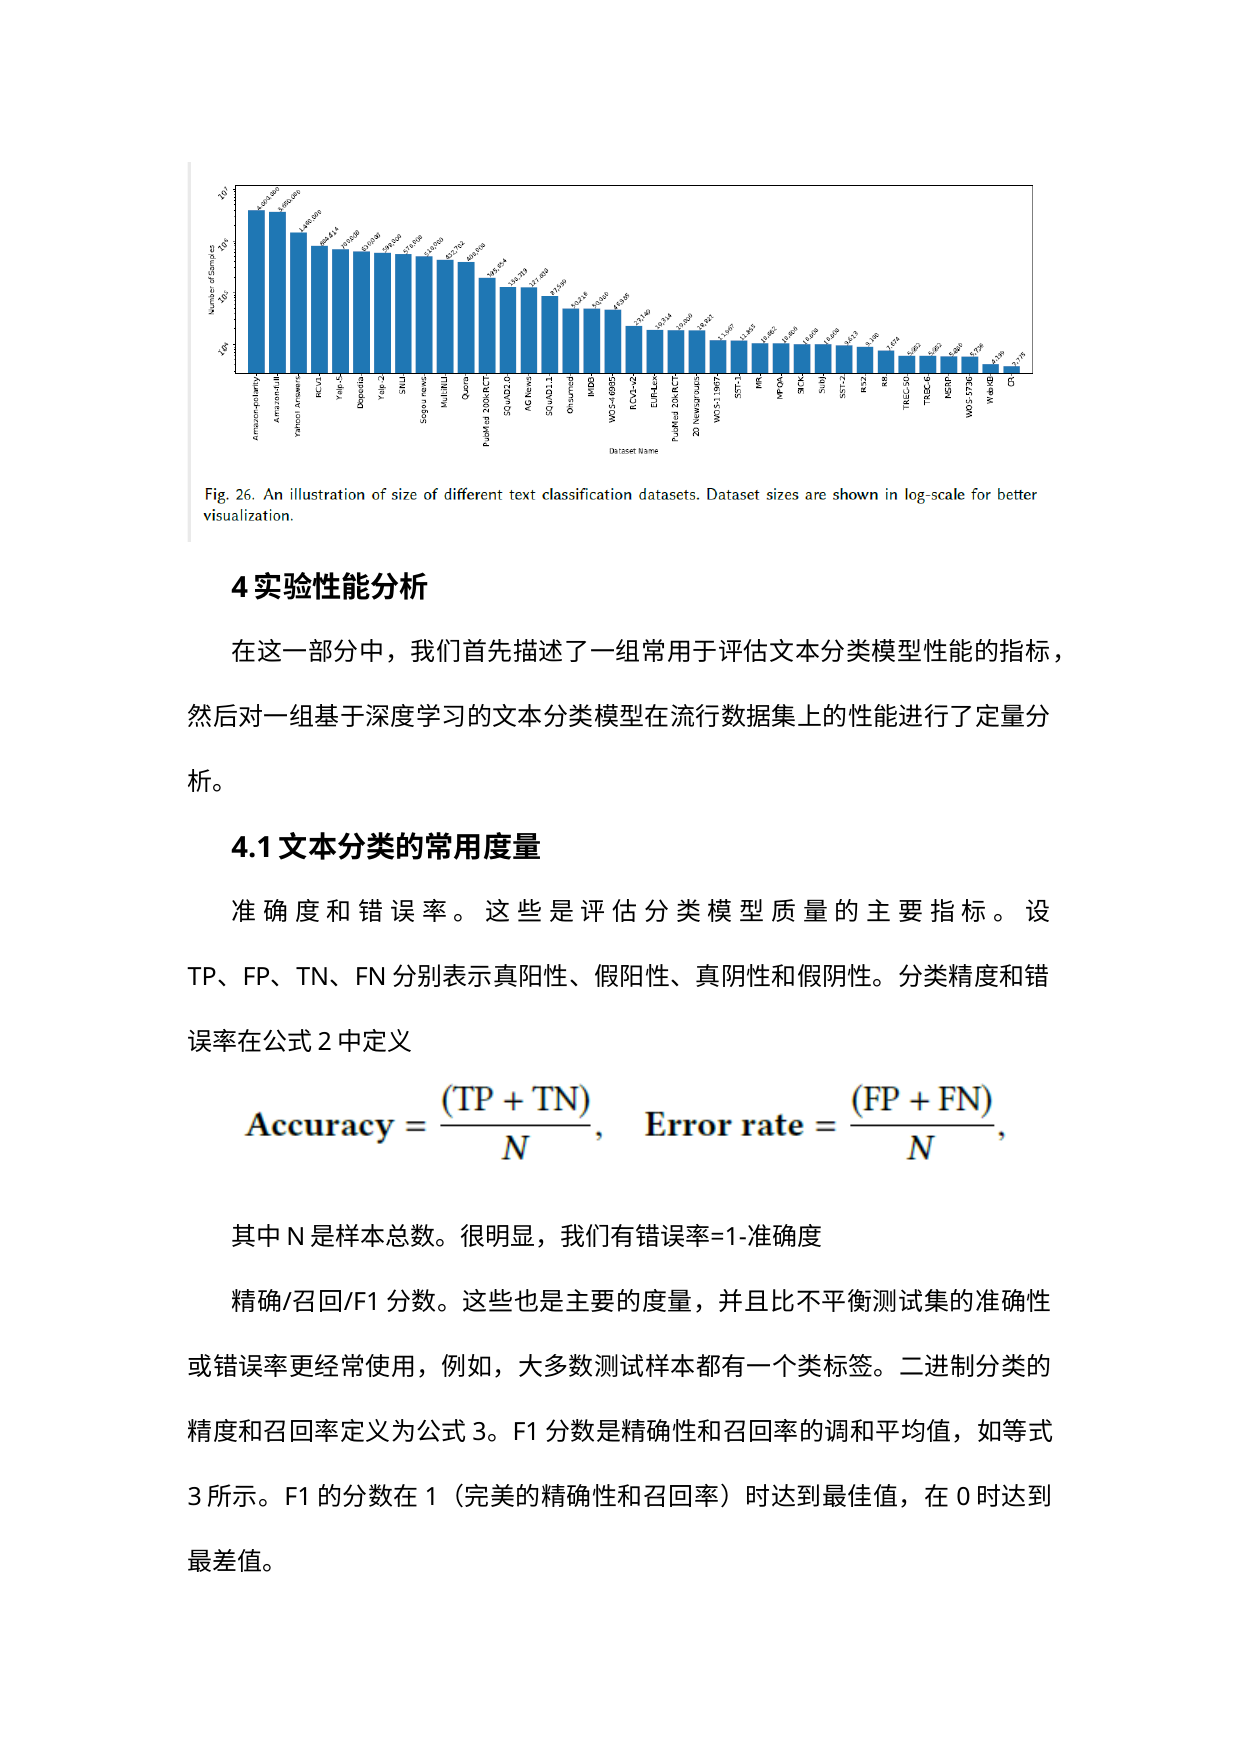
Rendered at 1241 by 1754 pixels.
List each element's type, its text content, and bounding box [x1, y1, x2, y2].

text 其中N是样本总数。很明显，我们有错误率=1-准确度 [187, 1202, 1053, 1267]
picture [187, 162, 1053, 542]
text 精确/召回/F1分数。这些也是主要的度量，并且比不平衡测试集的准确性或错误率更经常使用，例如，大多数测试样本都有一个类标签。二进制分类的精度和召回率定义为公式3。F1分数是精确性和召回率的调和平均值，如等式3所示。F1的分数在1（完美的精确性和召回率）时达到最佳值，在0时达到最差值。 [187, 1267, 1053, 1592]
text 4实验性能分析 [187, 552, 1053, 617]
text 4.1文本分类的常用度量 [187, 812, 1053, 877]
text 在这一部分中，我们首先描述了一组常用于评估文本分类模型性能的指标，然后对一组基于深度学习的文本分类模型在流行数据集上的性能进行了定量分析。 [187, 617, 1053, 812]
text 准确度和错误率。这些是评估分类模型质量的主要指标。设TP、FP、TN、FN分别表示真阳性、假阳性、真阴性和假阴性。分类精度和错误率在公式2中定义 [187, 877, 1053, 1072]
picture [231, 1072, 1018, 1174]
